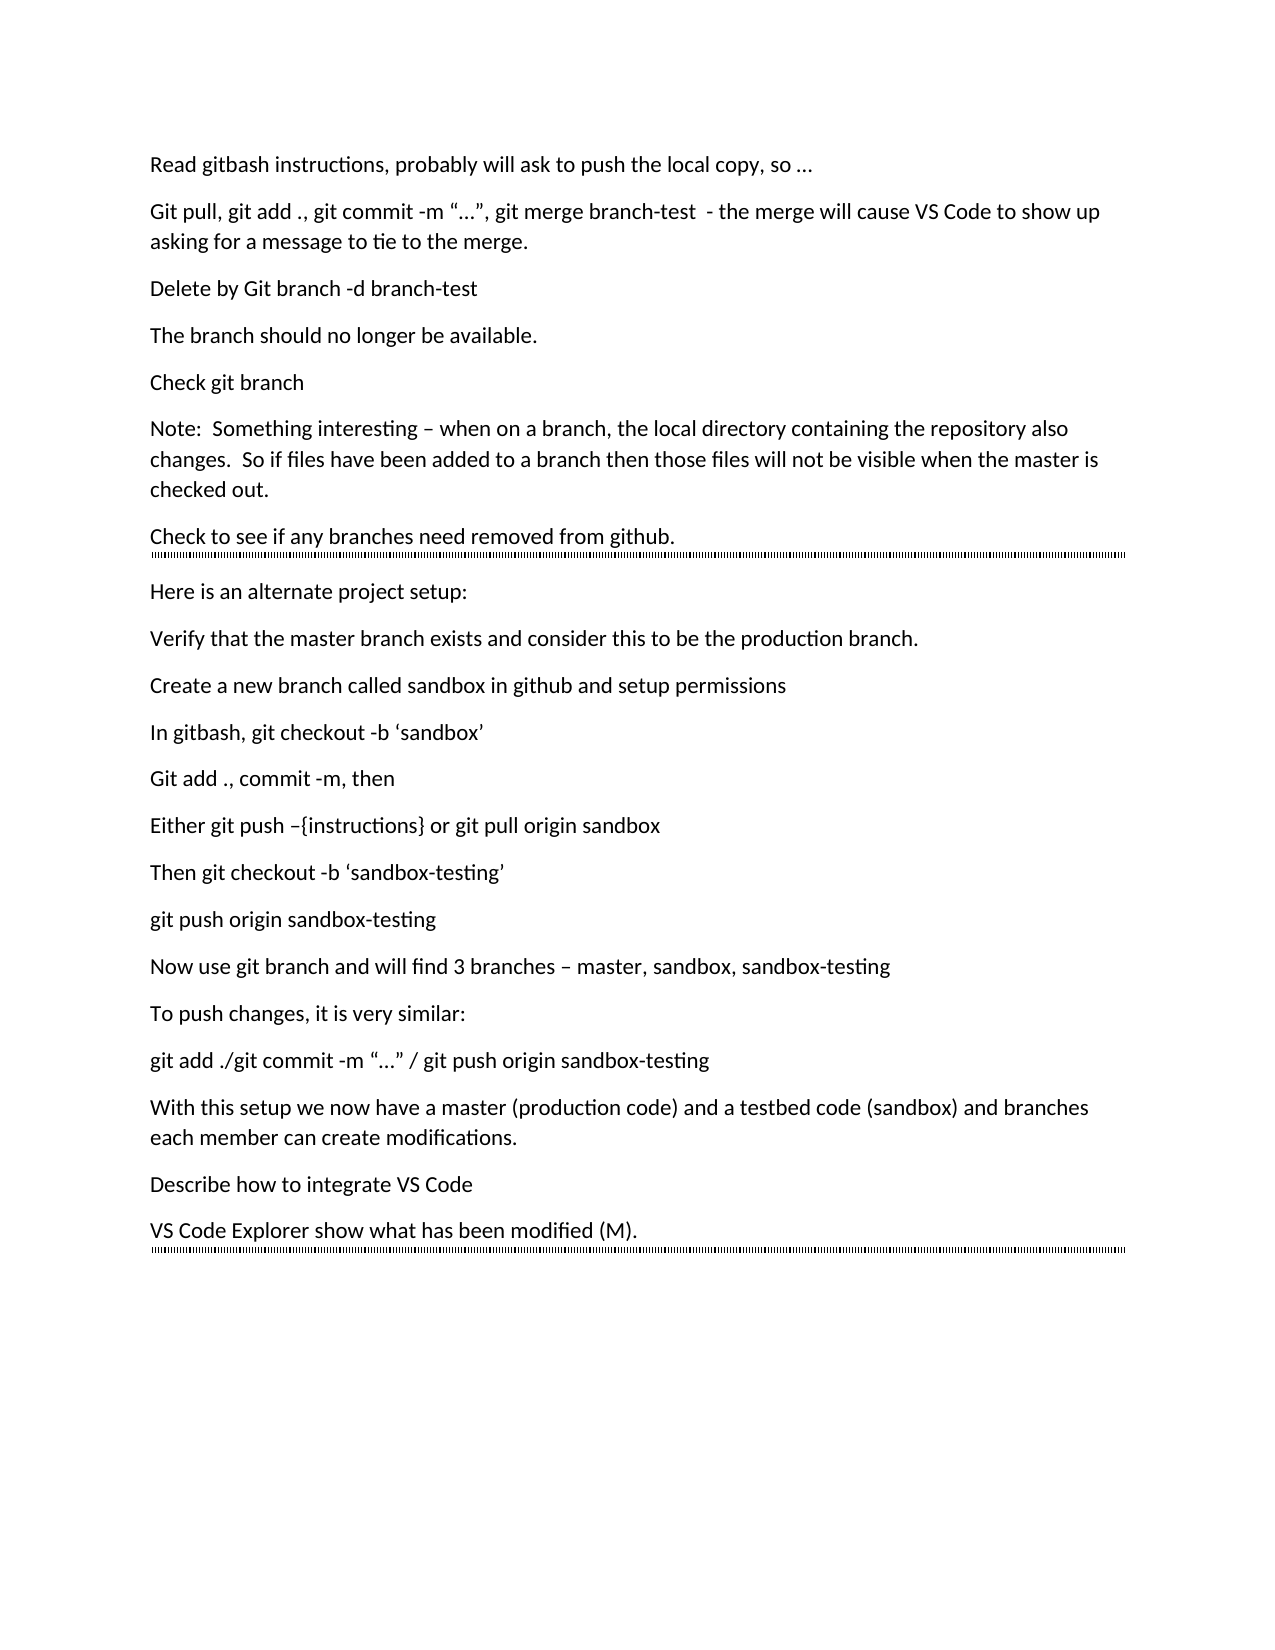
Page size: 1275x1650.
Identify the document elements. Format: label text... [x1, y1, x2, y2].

text Here is an alternate project setup: [150, 577, 1125, 605]
text The branch should no longer be available. [150, 321, 1125, 349]
text In gitbash, git checkout -b ‘sandbox’ [150, 718, 1125, 746]
text To push changes, it is very similar: [150, 999, 1125, 1027]
text Delete by Git branch -d branch-test [150, 274, 1125, 302]
text Read gitbash instructions, probably will ask to push the local copy, so … [150, 150, 1125, 178]
text Then git checkout -b ‘sandbox-testing’ [150, 858, 1125, 886]
text Note: Something interesting – when on a branch, the local directory containing the repository also changes. So if files have been added to a branch then those files will not be visible when the master is checked out. [150, 414, 1125, 503]
text Git add ., commit -m, then [150, 764, 1125, 793]
text Check to see if any branches need removed from github. [150, 522, 1125, 558]
text Verify that the master branch exists and consider this to be the production branch. [150, 624, 1125, 652]
text With this setup we now have a master (production code) and a testbed code (sandbox) and branches each member can create modifications. [150, 1093, 1125, 1151]
text Now use git branch and will find 3 branches – master, sandbox, sandbox-testing [150, 952, 1125, 980]
text VS Code Explorer show what has been modified (M). [150, 1217, 1125, 1253]
text Describe how to integrate VS Code [150, 1170, 1125, 1198]
text Git pull, git add ., git commit -m “…”, git merge branch-test - the merge will cause VS Code to show up asking for a message to tie to the merge. [150, 197, 1125, 255]
text git add ./git commit -m “…” / git push origin sandbox-testing [150, 1046, 1125, 1074]
text Either git push –{instructions} or git pull origin sandbox [150, 811, 1125, 839]
text Check git branch [150, 368, 1125, 396]
text git push origin sandbox-testing [150, 905, 1125, 933]
text Create a new branch called sandbox in github and setup permissions [150, 671, 1125, 699]
